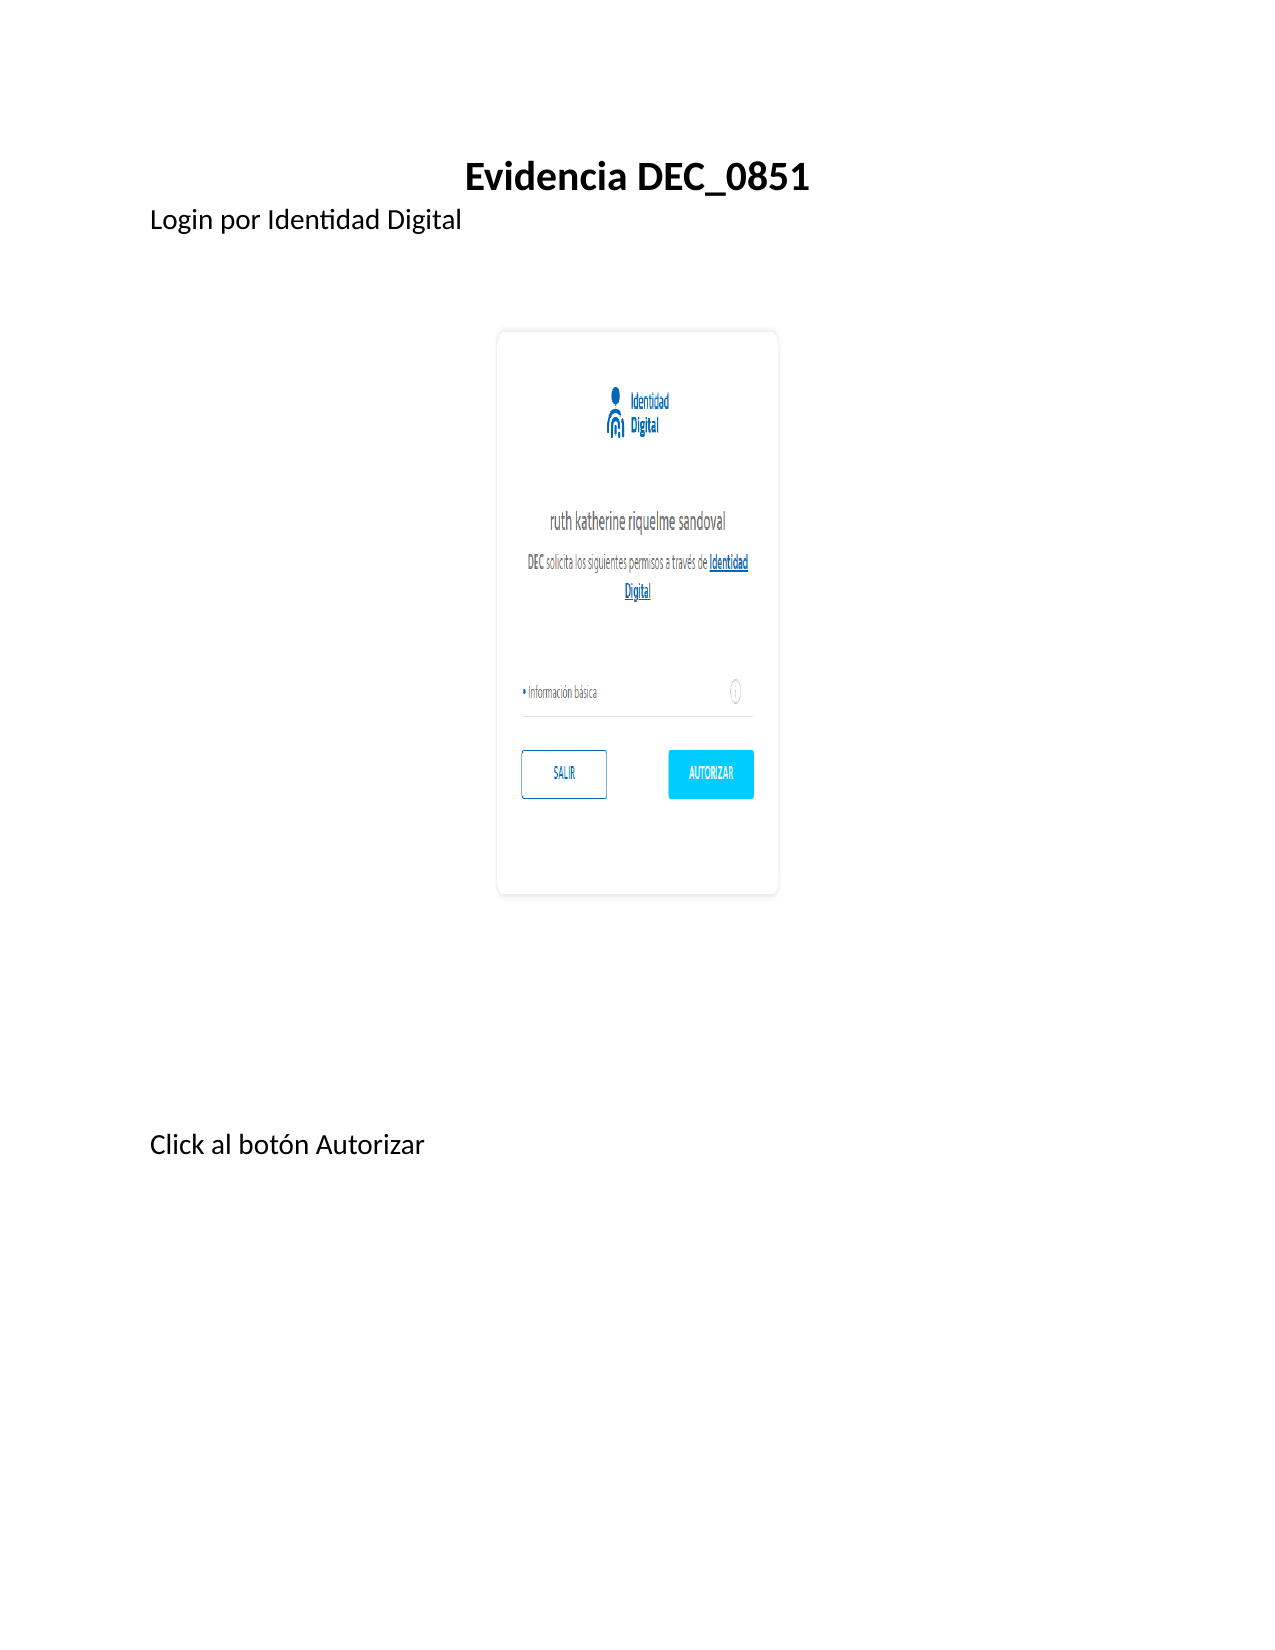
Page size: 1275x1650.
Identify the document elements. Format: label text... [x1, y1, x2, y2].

text Login por Identidad Digital [150, 207, 1125, 246]
text Evidencia DEC_0851 [150, 150, 1125, 207]
picture [220, 314, 1055, 1148]
text Click al botón Autorizar [150, 1148, 1125, 1188]
